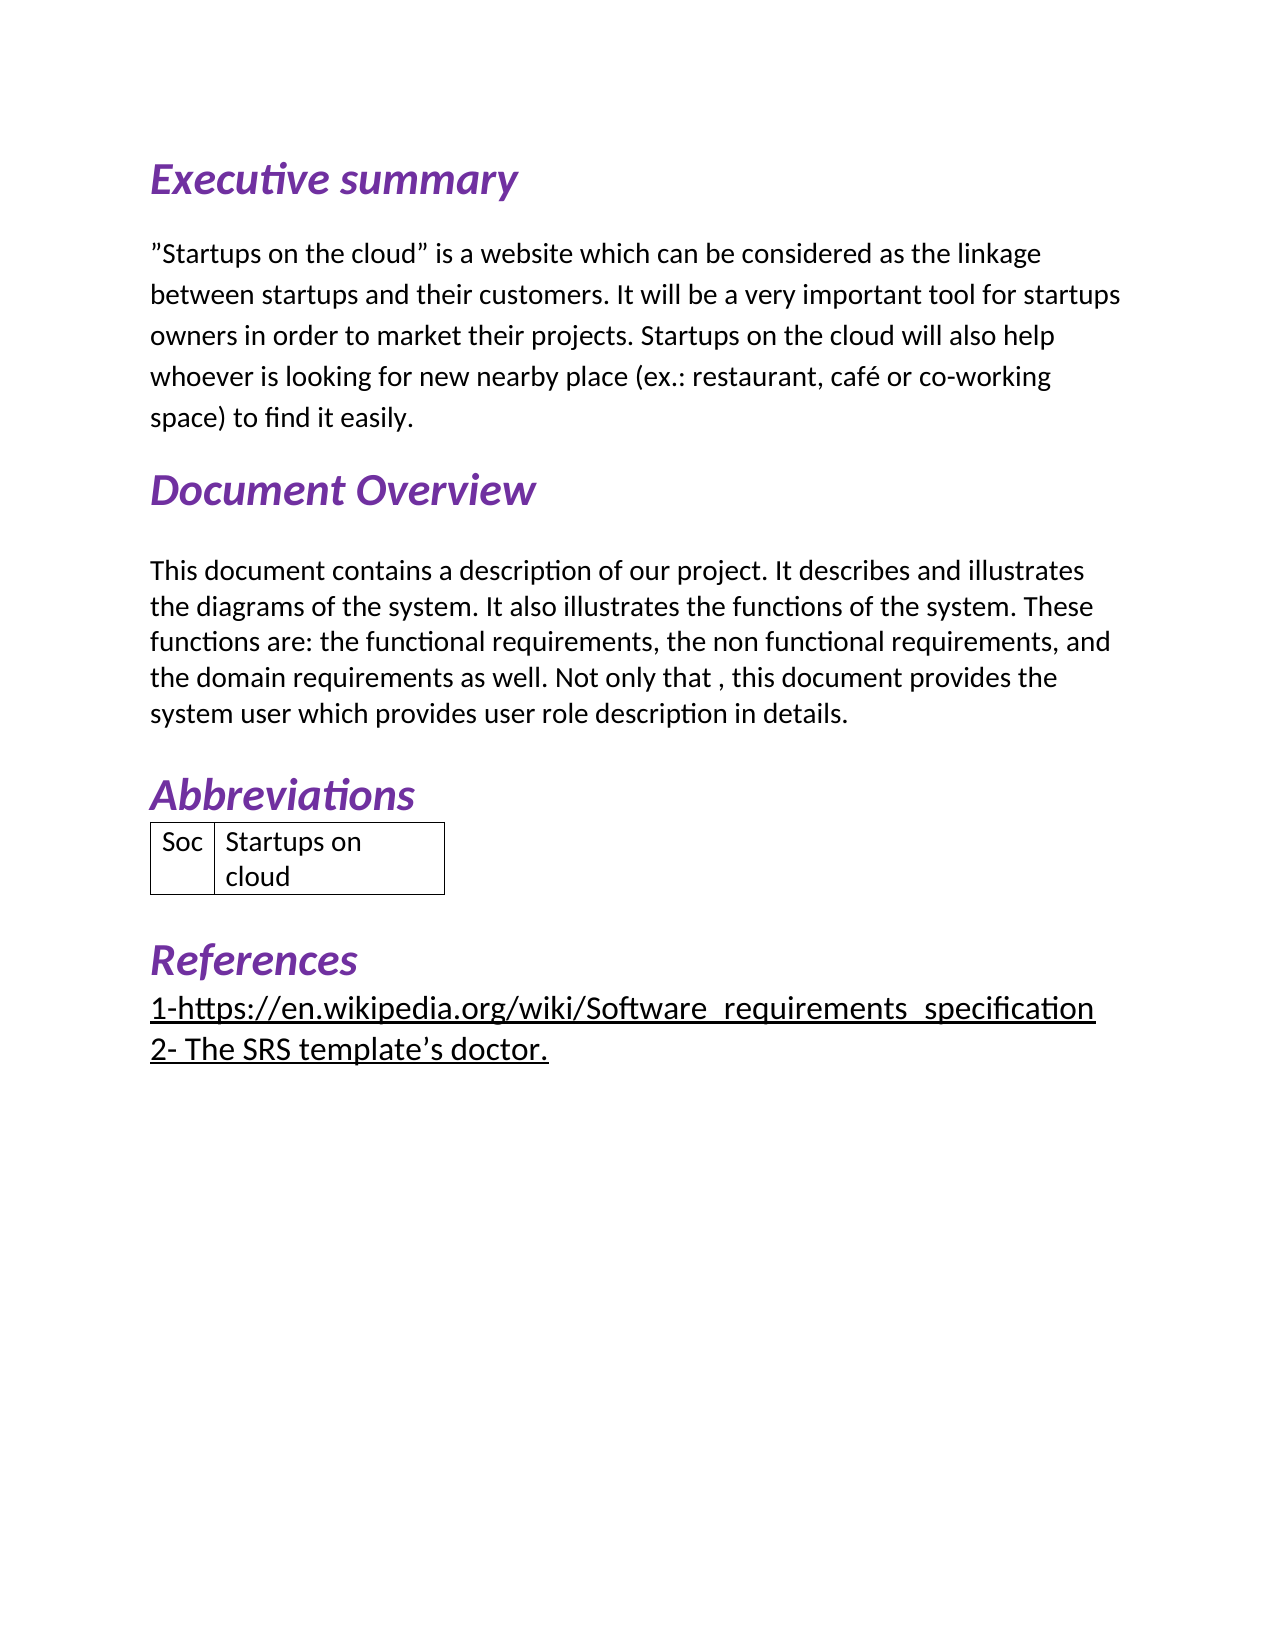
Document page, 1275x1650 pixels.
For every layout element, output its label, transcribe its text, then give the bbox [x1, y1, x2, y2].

text 2- The SRS template’s doctor. [150, 1027, 1125, 1068]
table_header Startups on cloud [215, 823, 444, 894]
text Document Overview [150, 461, 1125, 517]
text References [150, 931, 1125, 987]
text Abbreviations [150, 766, 1125, 822]
text Executive summary [150, 150, 1125, 206]
table_header Soc [151, 823, 214, 894]
text This document contains a description of our project. It describes and illustrates the diagrams of the system. It also illustrates the functions of the system. These functions are: the functional requirements, the non functional requirements, and the domain requirements as well. Not only that , this document provides the system user which provides user role description in details. [150, 552, 1125, 730]
text 1-https://en.wikipedia.org/wiki/Software_requirements_specification [150, 987, 1125, 1027]
text ”Startups on the cloud” is a website which can be considered as the linkage between startups and their customers. It will be a very important tool for startups owners in order to market their projects. Startups on the cloud will also help whoever is looking for new nearby place (ex.: restaurant, café or co-working space) to find it easily. [150, 235, 1125, 434]
